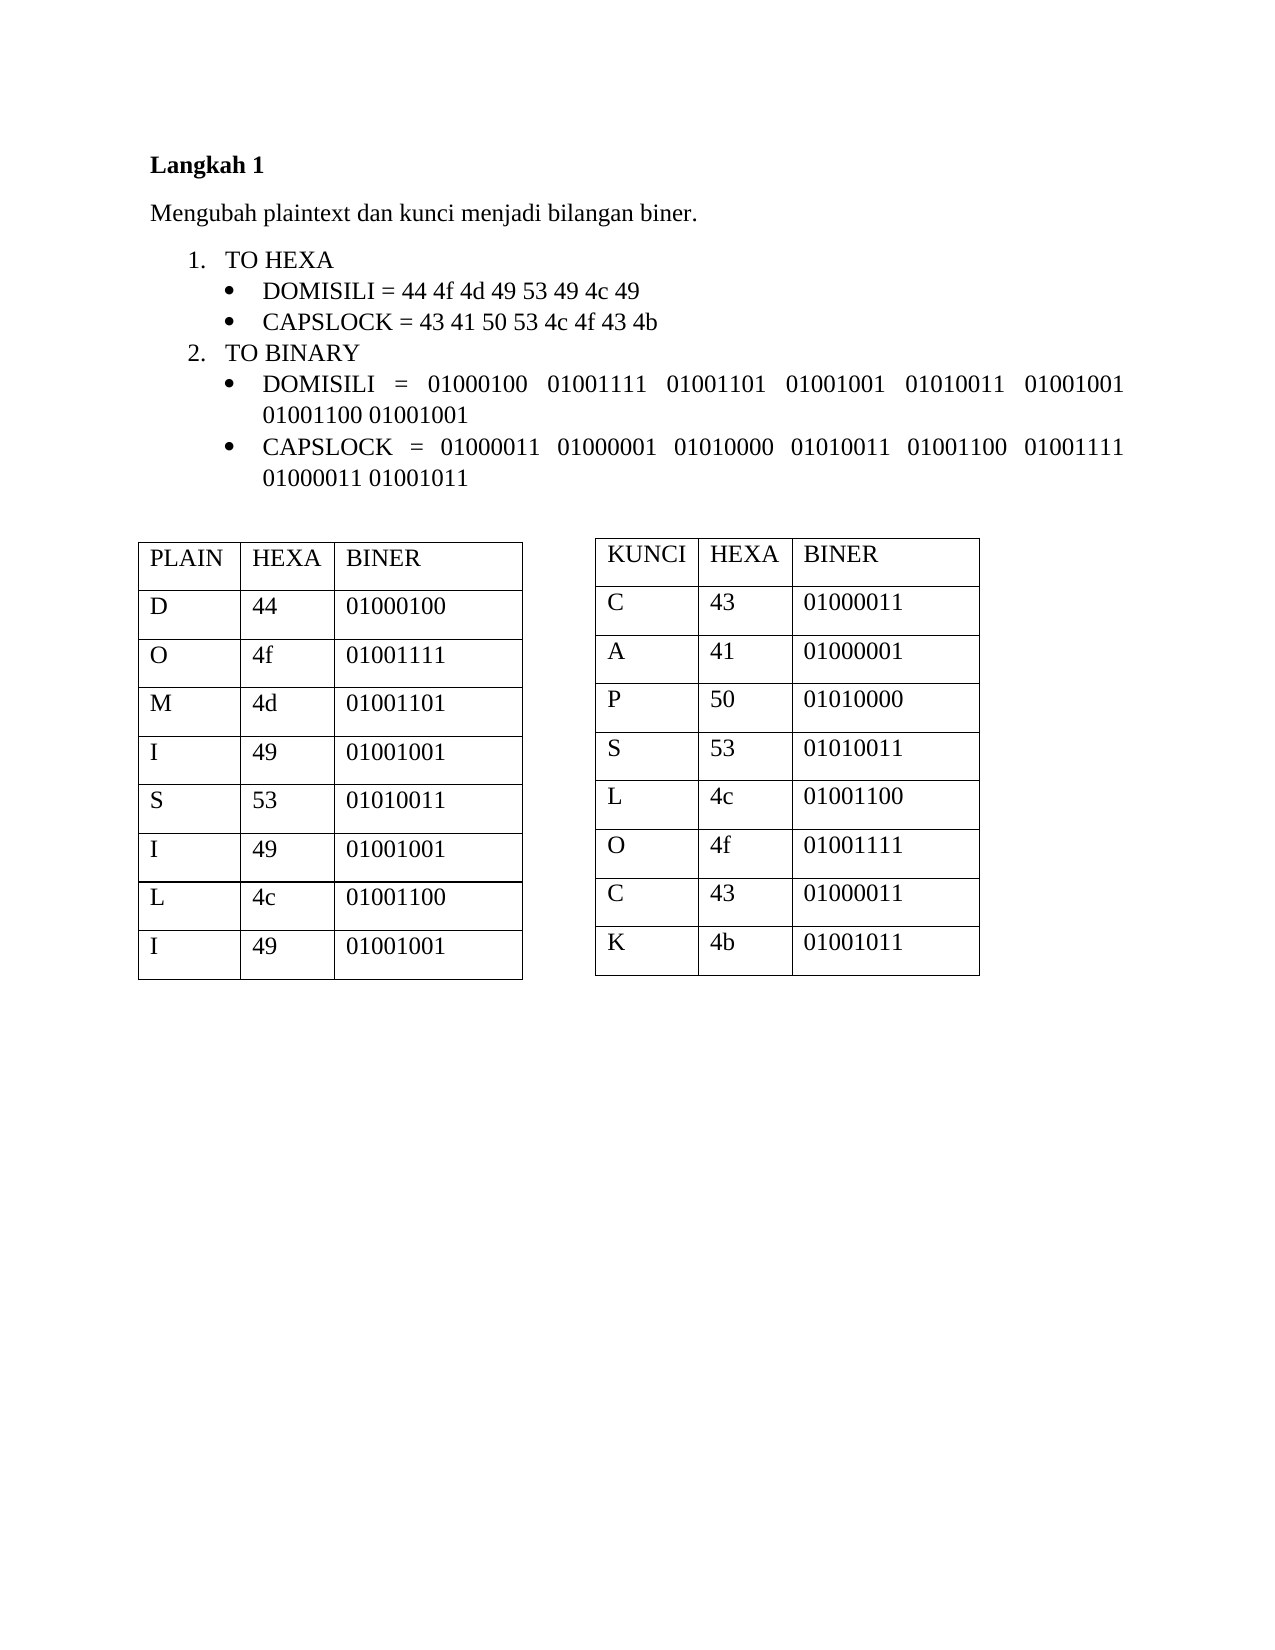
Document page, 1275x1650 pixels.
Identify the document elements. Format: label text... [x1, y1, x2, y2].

table_cell 01010011 [335, 785, 522, 833]
table_cell C [596, 879, 698, 926]
table_cell 49 [241, 931, 334, 978]
table_cell 49 [241, 834, 334, 881]
table_cell D [139, 591, 240, 639]
table_cell 01000001 [793, 636, 979, 683]
table_cell I [139, 737, 240, 784]
table_cell 43 [699, 587, 792, 635]
table_cell 4c [241, 883, 334, 930]
table_cell L [139, 883, 240, 930]
table_cell K [596, 927, 698, 974]
table_cell I [139, 834, 240, 881]
table_cell 01001011 [793, 927, 979, 974]
table_cell 01010011 [793, 733, 979, 780]
table_cell S [139, 785, 240, 833]
list TO HEXA [187, 245, 1125, 274]
table_header HEXA [699, 539, 792, 586]
table_cell 4b [699, 927, 792, 974]
table_cell 01000011 [793, 879, 979, 926]
table_cell S [596, 733, 698, 780]
table_cell A [596, 636, 698, 683]
table_cell 4d [241, 688, 334, 736]
list CAPSLOCK = 43 41 50 53 4c 4f 43 4b [225, 307, 1125, 336]
table_cell L [596, 781, 698, 829]
table_cell C [596, 587, 698, 635]
table_cell 41 [699, 636, 792, 683]
table_cell 49 [241, 737, 334, 784]
list DOMISILI = 44 4f 4d 49 53 49 4c 49 [225, 276, 1125, 305]
table_cell 50 [699, 684, 792, 732]
table_header HEXA [241, 543, 334, 590]
table_cell 53 [699, 733, 792, 780]
table_cell 01001111 [793, 830, 979, 877]
table_header BINER [335, 543, 522, 590]
table_header KUNCI [596, 539, 698, 586]
table_cell 01001001 [335, 931, 522, 978]
text Langkah 1 [150, 150, 1125, 179]
list TO BINARY [187, 338, 1125, 367]
table_cell 01001100 [335, 883, 522, 930]
table_cell 4c [699, 781, 792, 829]
table_header BINER [793, 539, 979, 586]
table_cell 4f [241, 640, 334, 687]
table_cell 01000011 [793, 587, 979, 635]
table_cell 4f [699, 830, 792, 877]
table_cell 44 [241, 591, 334, 639]
table_cell 53 [241, 785, 334, 833]
table_cell M [139, 688, 240, 736]
text Mengubah plaintext dan kunci menjadi bilangan biner. [150, 198, 1125, 226]
table_cell P [596, 684, 698, 732]
table_cell 01001101 [335, 688, 522, 736]
table_cell 43 [699, 879, 792, 926]
table_cell 01001100 [793, 781, 979, 829]
table_cell O [139, 640, 240, 687]
table_cell I [139, 931, 240, 978]
table_cell 01001001 [335, 737, 522, 784]
table_cell 01001001 [335, 834, 522, 881]
table_cell 01010000 [793, 684, 979, 732]
table_cell 01001111 [335, 640, 522, 687]
table_cell 01000100 [335, 591, 522, 639]
list DOMISILI = 01000100 01001111 01001101 01001001 01010011 01001001 01001100 01001001 [225, 369, 1125, 429]
table_cell O [596, 830, 698, 877]
list CAPSLOCK = 01000011 01000001 01010000 01010011 01001100 01001111 01000011 01001011 [225, 432, 1125, 491]
table_header PLAIN [139, 543, 240, 590]
